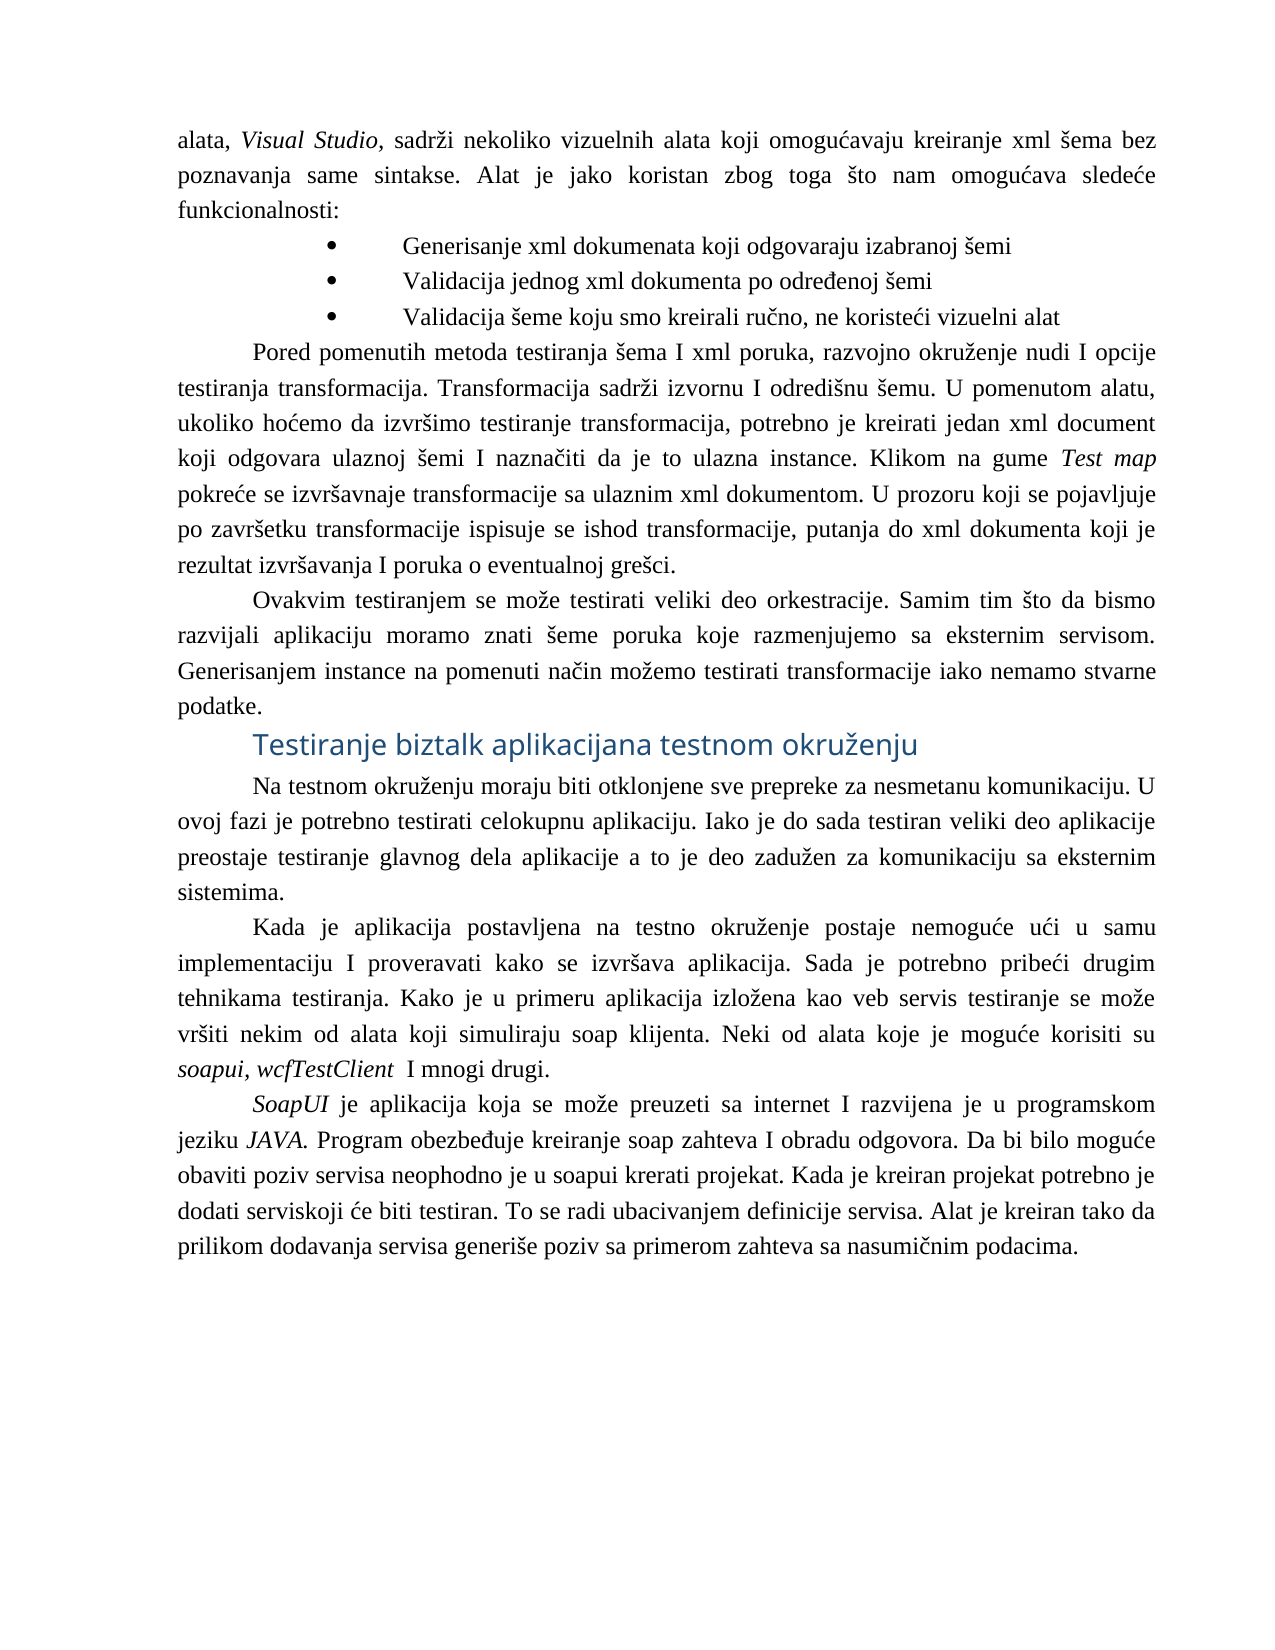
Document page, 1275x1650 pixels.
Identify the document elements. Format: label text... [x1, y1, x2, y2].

text Kada je aplikacija postavljena na testno okruženje postaje nemoguće ući u samu implementaciju I proveravati kako se izvršava aplikacija. Sada je potrebno pribeći drugim tehnikama testiranja. Kako je u primeru aplikacija izložena kao veb servis testiranje se može vršiti nekim od alata koji simuliraju soap klijenta. Neki od alata koje je moguće korisiti su soapui, wcfTestClient I mnogi drugi. [177, 906, 1157, 1083]
subtitle Testiranje biztalk aplikacijana testnom okruženju [177, 724, 1157, 764]
list Validacija šeme koju smo kreirali ručno, ne koristeći vizuelni alat [252, 295, 1157, 331]
text Pored pomenutih metoda testiranja šema I xml poruka, razvojno okruženje nudi I opcije testiranja transformacija. Transformacija sadrži izvornu I odredišnu šemu. U pomenutom alatu, ukoliko hoćemo da izvršimo testiranje transformacija, potrebno je kreirati jedan xml document koji odgovara ulaznoj šemi I naznačiti da je to ulazna instance. Klikom na gume Test map pokreće se izvršavnaje transformacije sa ulaznim xml dokumentom. U prozoru koji se pojavljuje po završetku transformacije ispisuje se ishod transformacije, putanja do xml dokumenta koji je rezultat izvršavanja I poruka o eventualnoj grešci. [177, 331, 1157, 578]
text Na testnom okruženju moraju biti otklonjene sve prepreke za nesmetanu komunikaciju. U ovoj fazi je potrebno testirati celokupnu aplikaciju. Iako je do sada testiran veliki deo aplikacije preostaje testiranje glavnog dela aplikacije a to je deo zadužen za komunikaciju sa eksternim sistemima. [177, 764, 1157, 906]
text Ovakvim testiranjem se može testirati veliki deo orkestracije. Samim tim što da bismo razvijali aplikaciju moramo znati šeme poruka koje razmenjujemo sa eksternim servisom. Generisanjem instance na pomenuti način možemo testirati transformacije iako nemamo stvarne podatke. [177, 578, 1157, 720]
text SoapUI je aplikacija koja se može preuzeti sa internet I razvijena je u programskom jeziku JAVA. Program obezbeđuje kreiranje soap zahteva I obradu odgovora. Da bi bilo moguće obaviti poziv servisa neophodno je u soapui krerati projekat. Kada je kreiran projekat potrebno je dodati serviskoji će biti testiran. To se radi ubacivanjem definicije servisa. Alat je kreiran tako da prilikom dodavanja servisa generiše poziv sa primerom zahteva sa nasumičnim podacima. [177, 1083, 1157, 1260]
list Validacija jednog xml dokumenta po određenoj šemi [252, 260, 1157, 295]
list Generisanje xml dokumenata koji odgovaraju izabranoj šemi [252, 224, 1157, 260]
